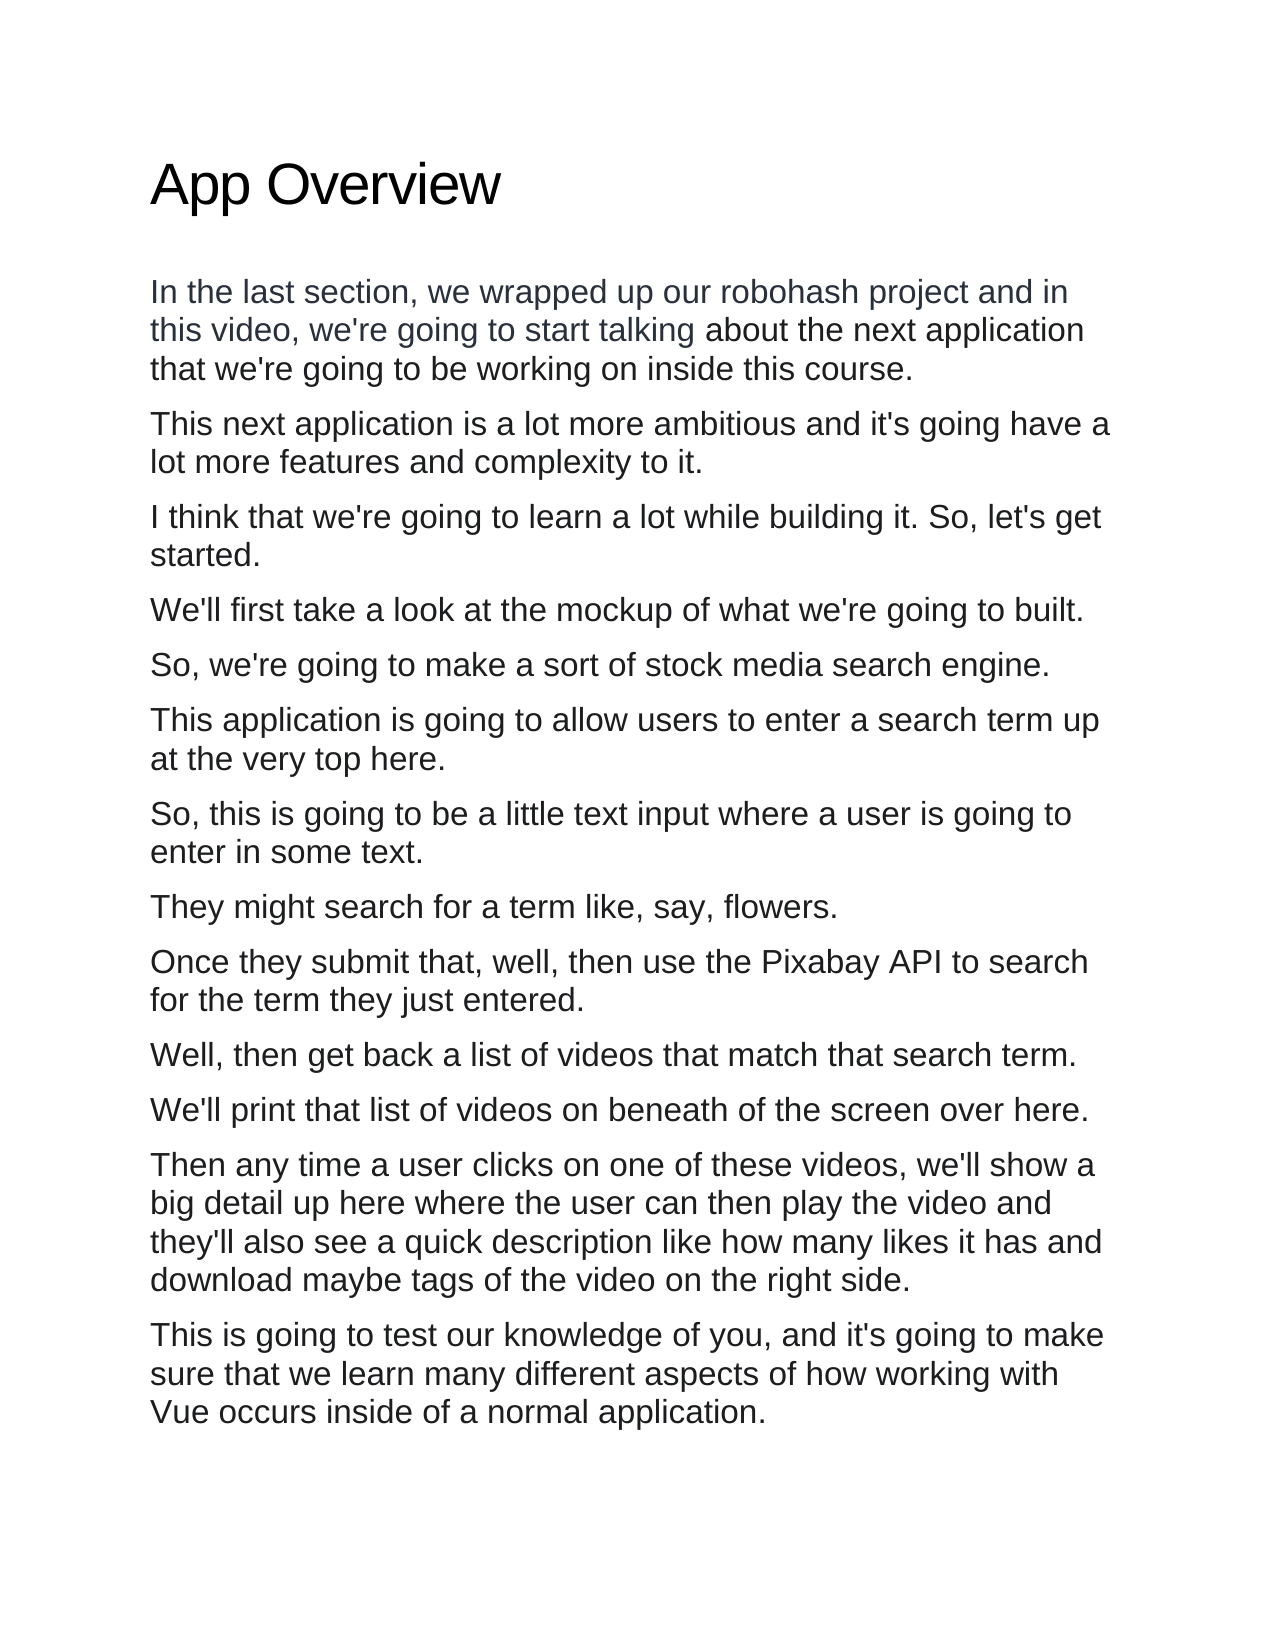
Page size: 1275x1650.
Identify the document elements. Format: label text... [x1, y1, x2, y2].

text Once they submit that, well, then use the Pixabay API to search for the term they just entered. [150, 942, 1125, 1019]
text So, we're going to make a sort of stock media search engine. [150, 645, 1125, 684]
text Then any time a user clicks on one of these videos, we'll show a big detail up here where the user can then play the video and they'll also see a quick description like how many likes it has and download maybe tags of the video on the right side. [150, 1145, 1125, 1299]
text They might search for a term like, say, flowers. [150, 887, 1125, 925]
text I think that we're going to learn a lot while building it. So, let's get started. [150, 497, 1125, 574]
text In the last section, we wrapped up our robohash project and in this video, we're going to start talking about the next application that we're going to be working on inside this course. [150, 272, 1125, 387]
text This application is going to allow users to enter a search term up at the very top here. [150, 700, 1125, 777]
text This next application is a lot more ambitious and it's going have a lot more features and complexity to it. [150, 404, 1125, 481]
text We'll print that list of videos on beneath of the screen over here. [150, 1090, 1125, 1128]
text Well, then get back a list of videos that match that search term. [150, 1035, 1125, 1073]
text This is going to test our knowledge of you, and it's going to make sure that we learn many different aspects of how working with Vue occurs inside of a normal application. [150, 1315, 1125, 1430]
text We'll first take a look at the mockup of what we're going to built. [150, 590, 1125, 629]
title App Overview [150, 150, 1125, 217]
text So, this is going to be a little text input where a user is going to enter in some text. [150, 793, 1125, 870]
